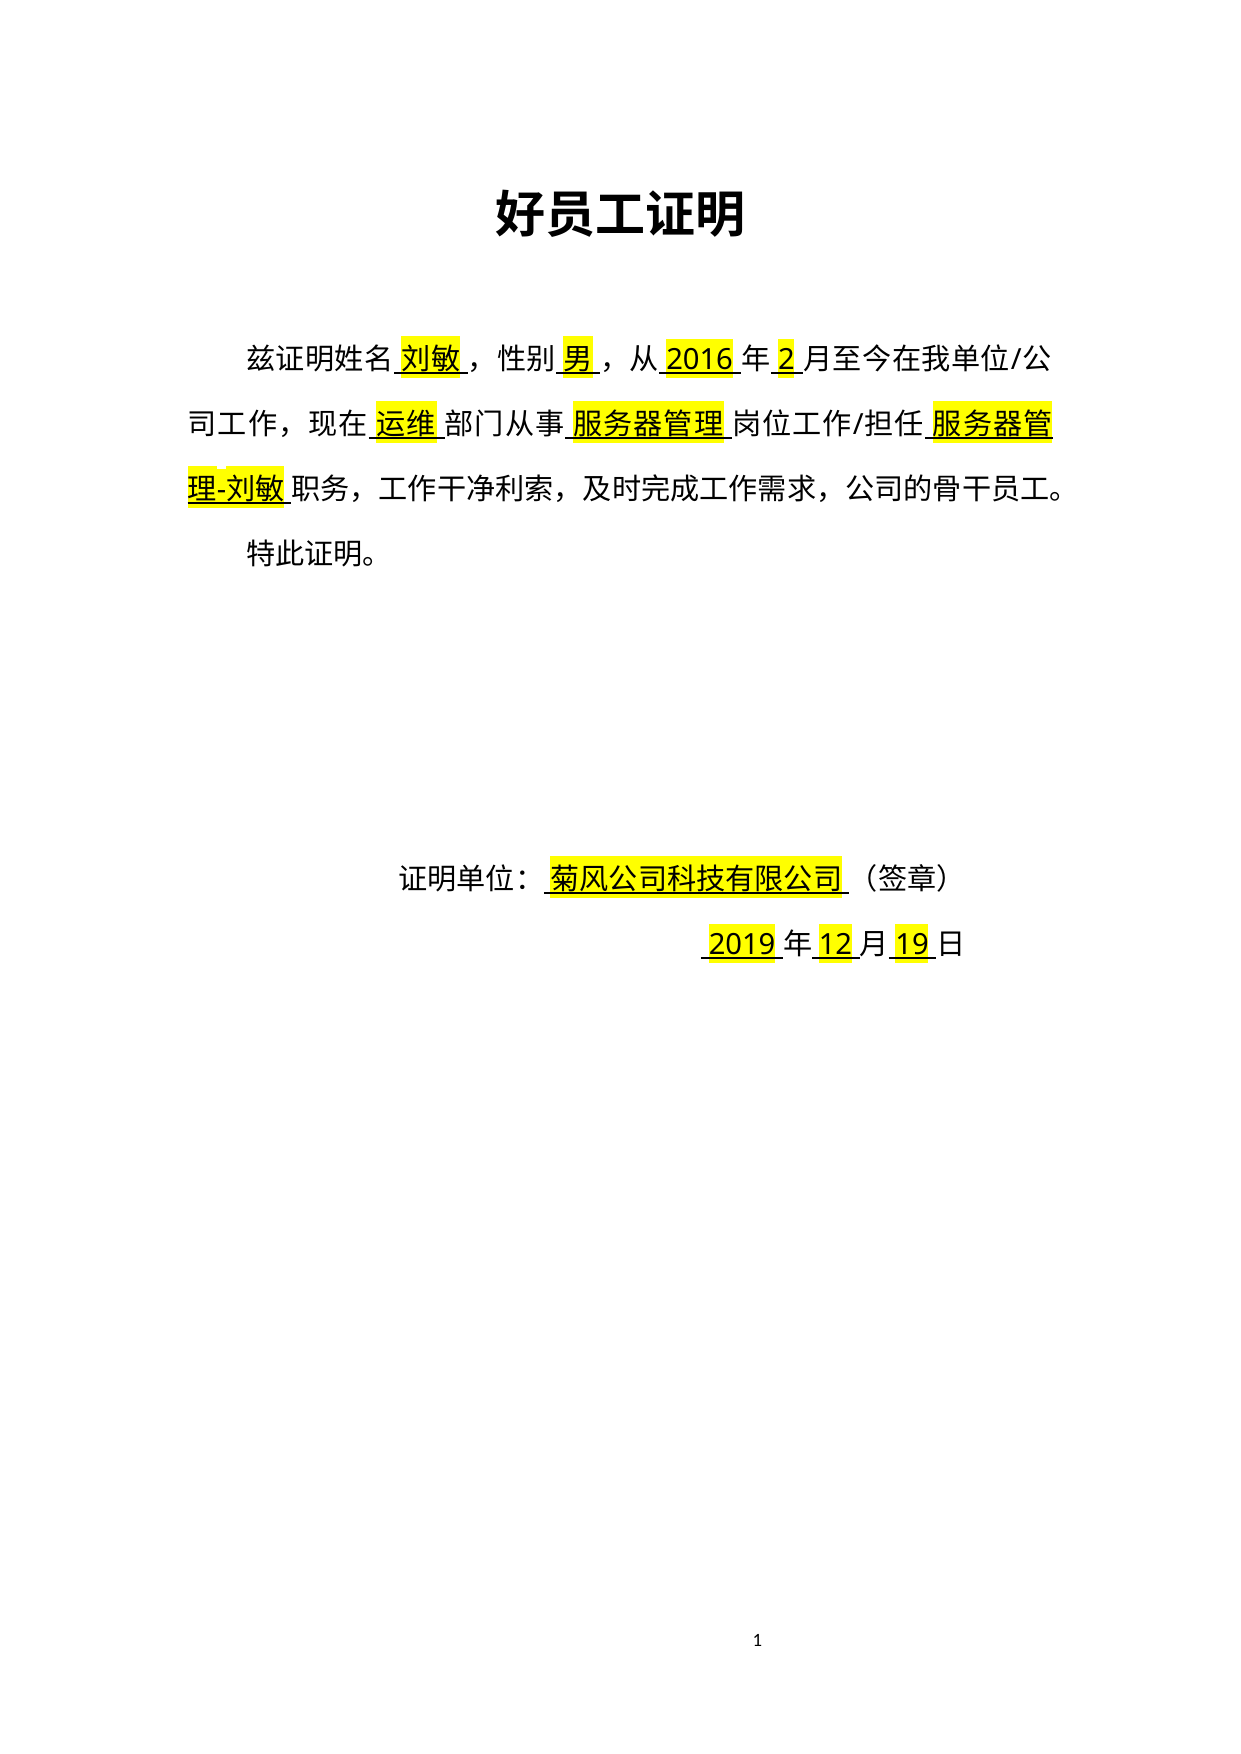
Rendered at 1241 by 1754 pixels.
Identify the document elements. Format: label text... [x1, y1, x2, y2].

text 证明单位： 菊风公司科技有限公司 （签章） [187, 844, 965, 909]
text 好员工证明 [187, 162, 1053, 259]
text 兹证明姓名 刘敏 ，性别 男 ，从 2016 年 2 月至今在我单位/公司工作，现在 运维 部门从事 服务器管理 岗位工作/担任 服务器管理-刘敏 职务，工作干净利索，及时完成工作需求，公司的骨干员工。 [187, 324, 1053, 519]
text 特此证明。 [187, 519, 1053, 584]
text 2019 年 12 月 19 日 [187, 909, 965, 974]
